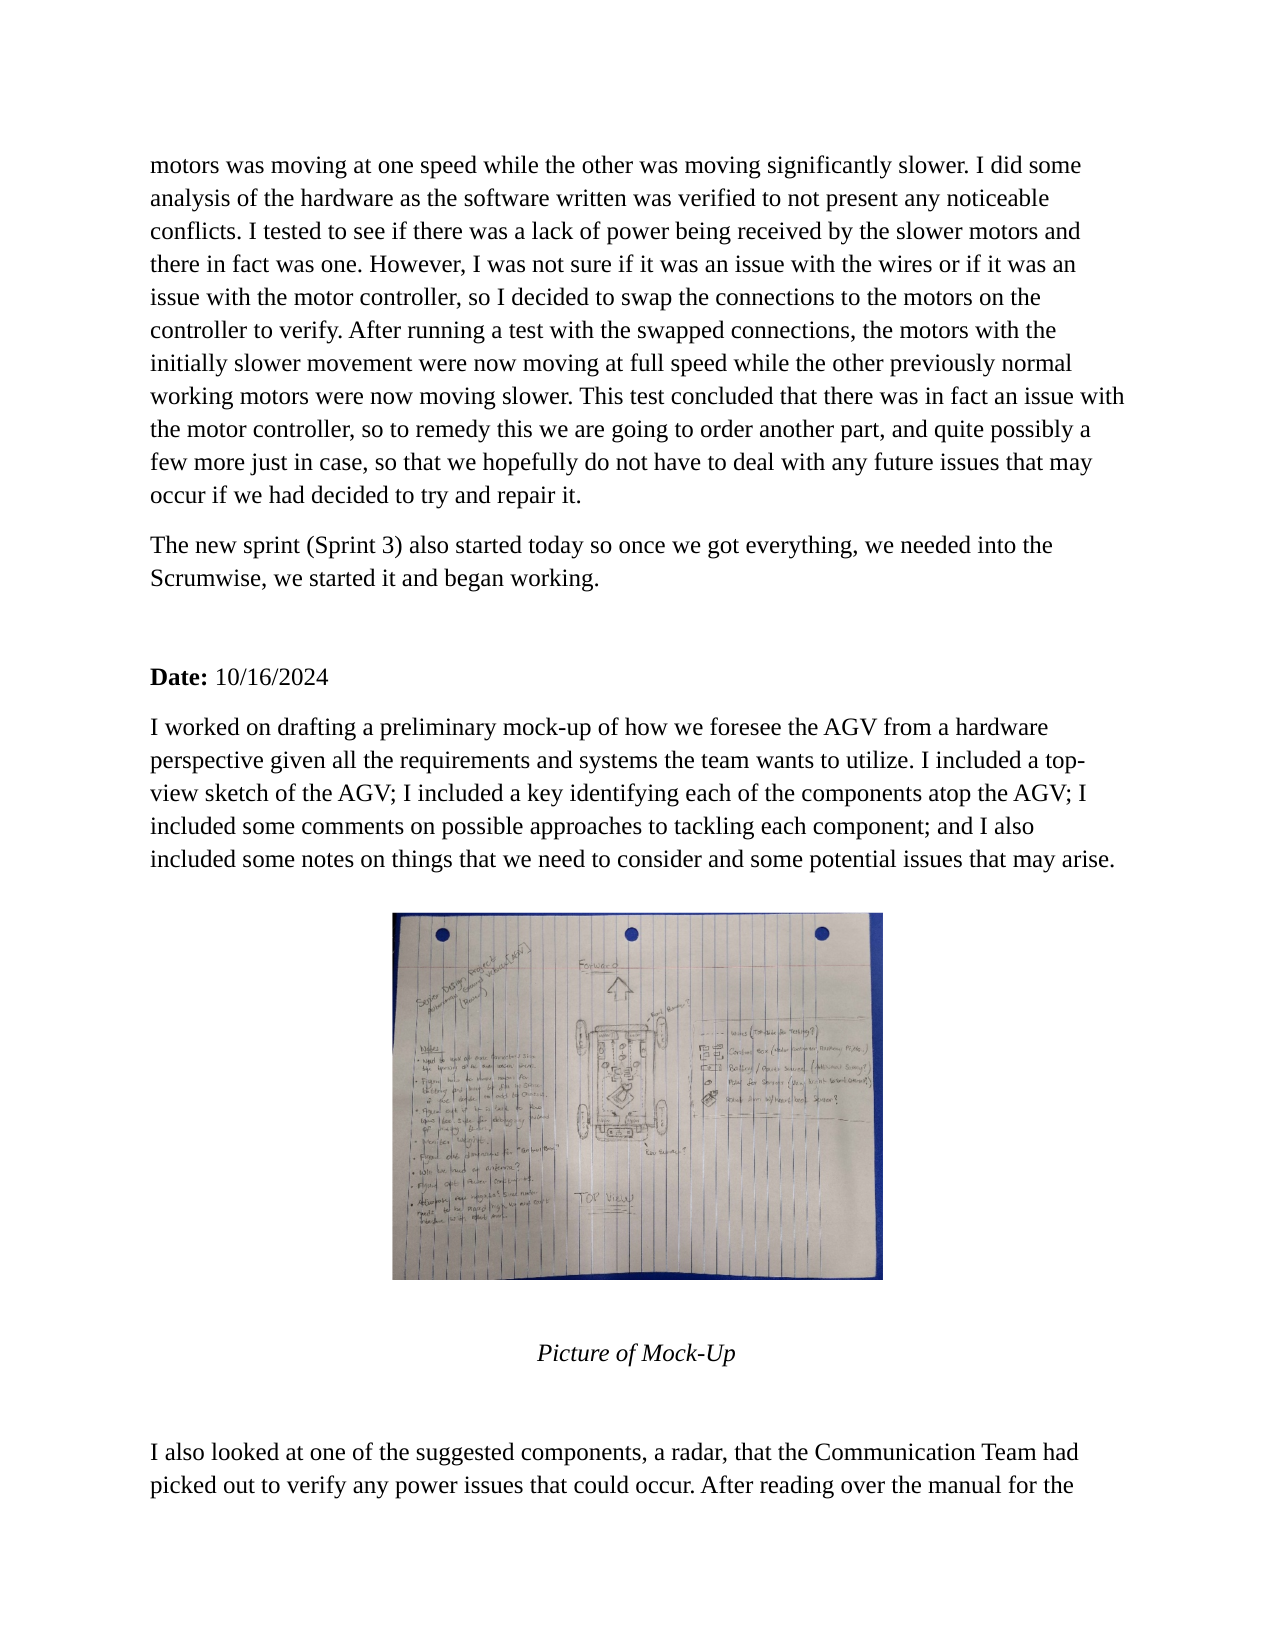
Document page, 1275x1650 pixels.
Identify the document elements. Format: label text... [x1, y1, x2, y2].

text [150, 150, 1125, 509]
picture [393, 913, 883, 1280]
text The new sprint (Sprint 3) also started today so once we got everything, we needed into the Scrumwise, we started it and began working. [150, 530, 1125, 592]
text Date: 10/16/2024 [150, 662, 1125, 691]
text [150, 1437, 1125, 1499]
text I worked on drafting a preliminary mock-up of how we foresee the AGV from a hardware perspective given all the requirements and systems the team wants to utilize. I included a top-view sketch of the AGV; I included a key identifying each of the components atop the AGV; I included some comments on possible approaches to tackling each component; and I also included some notes on things that we need to consider and some potential issues that may arise. [150, 712, 1125, 873]
